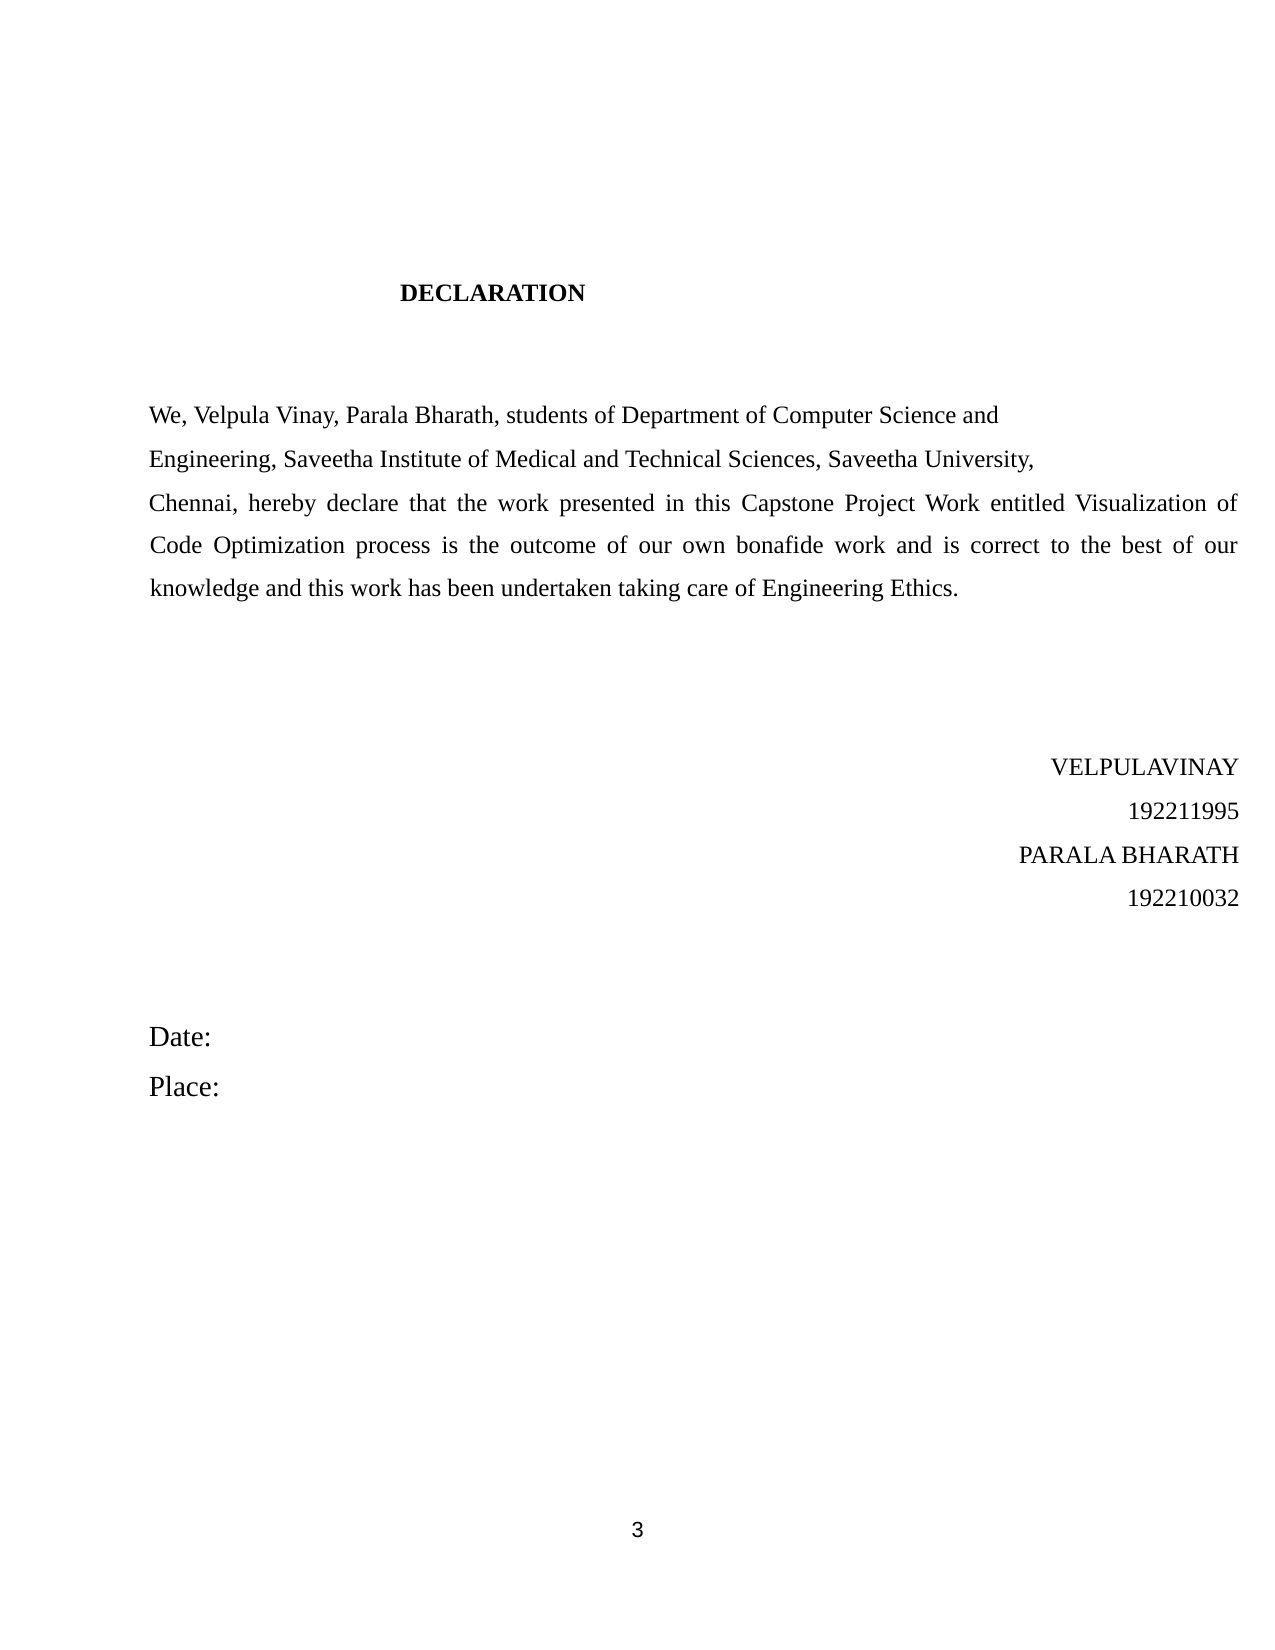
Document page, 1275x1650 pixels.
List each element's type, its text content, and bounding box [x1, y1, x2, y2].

text Engineering, Saveetha Institute of Medical and Technical Sciences, Saveetha University, [148, 444, 1239, 473]
text Date: [148, 1019, 1125, 1052]
text 192211995 [150, 796, 1239, 825]
text 192210032 [150, 883, 1239, 912]
text Place: [148, 1069, 1125, 1103]
text Chennai, hereby declare that the work presented in this Capstone Project Work entitled Visualization of Code Optimization process is the outcome of our own bonafide work and is correct to the best of our knowledge and this work has been undertaken taking care of Engineering Ethics. [148, 488, 1239, 601]
subtitle DECLARATION [150, 278, 1125, 307]
text PARALA BHARATH [150, 840, 1239, 868]
text We, Velpula Vinay, Parala Bharath, students of Department of Computer Science and [148, 400, 1239, 429]
text VELPULAVINAY [150, 752, 1239, 781]
